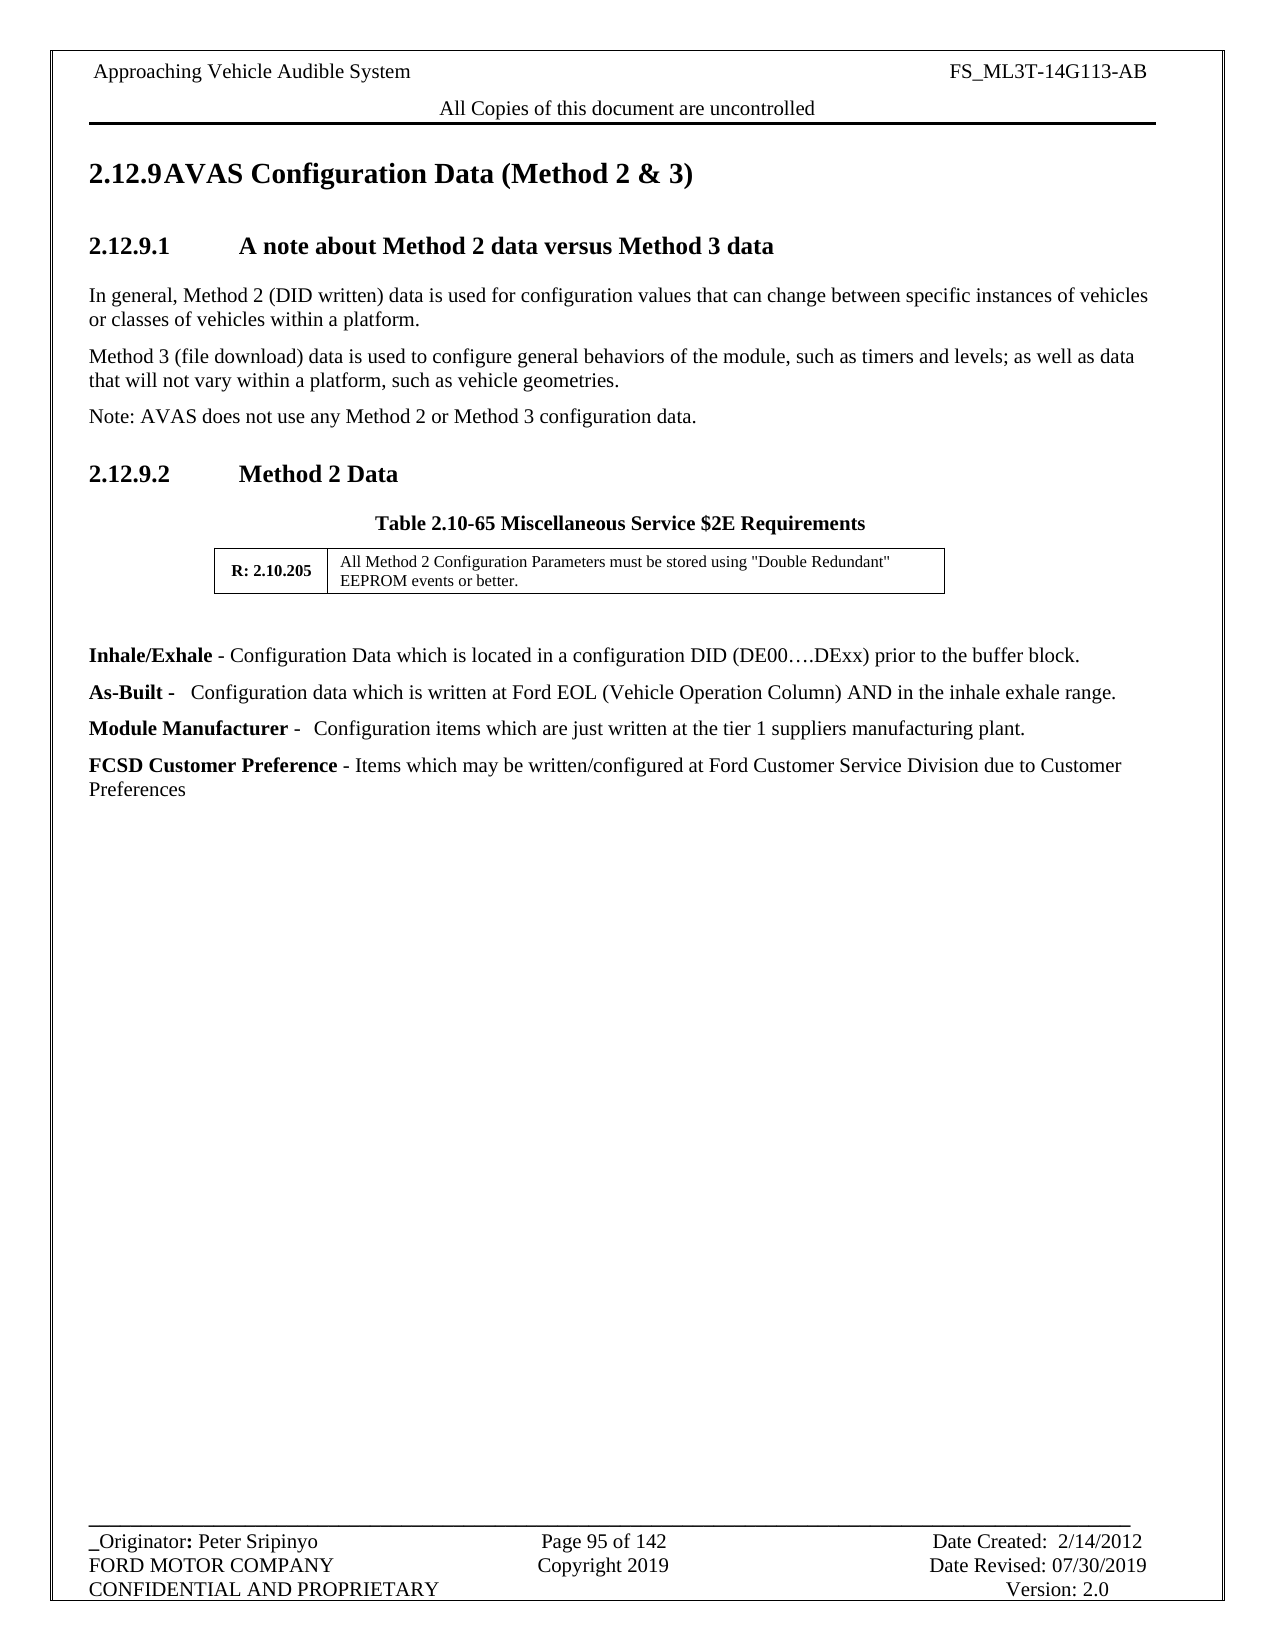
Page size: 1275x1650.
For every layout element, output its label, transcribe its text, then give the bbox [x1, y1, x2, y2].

text As-Built - Configuration data which is written at Ford EOL (Vehicle Operation Column) AND in the inhale exhale range. [89, 679, 1152, 704]
text Inhale/Exhale - Configuration Data which is located in a configuration DID (DE00….DExx) prior to the buffer block. [89, 643, 1152, 667]
subtitle AVAS Configuration Data (Method 2 & 3) [89, 156, 1152, 189]
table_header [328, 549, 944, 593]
text In general, Method 2 (DID written) data is used for configuration values that can change between specific instances of vehicles or classes of vehicles within a platform. [89, 283, 1152, 331]
text Module Manufacturer - Configuration items which are just written at the tier 1 suppliers manufacturing plant. [89, 716, 1152, 740]
text Note: AVAS does not use any Method 2 or Method 3 configuration data. [89, 404, 1152, 428]
subtitle A note about Method 2 data versus Method 3 data [89, 231, 1152, 260]
subtitle Method 2 Data [89, 459, 1152, 488]
text FCSD Customer Preference - Items which may be written/configured at Ford Customer Service Division due to Customer Preferences [89, 753, 1152, 801]
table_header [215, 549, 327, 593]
text Method 3 (file download) data is used to configure general behaviors of the module, such as timers and levels; as well as data that will not vary within a platform, such as vehicle geometries. [89, 343, 1152, 392]
